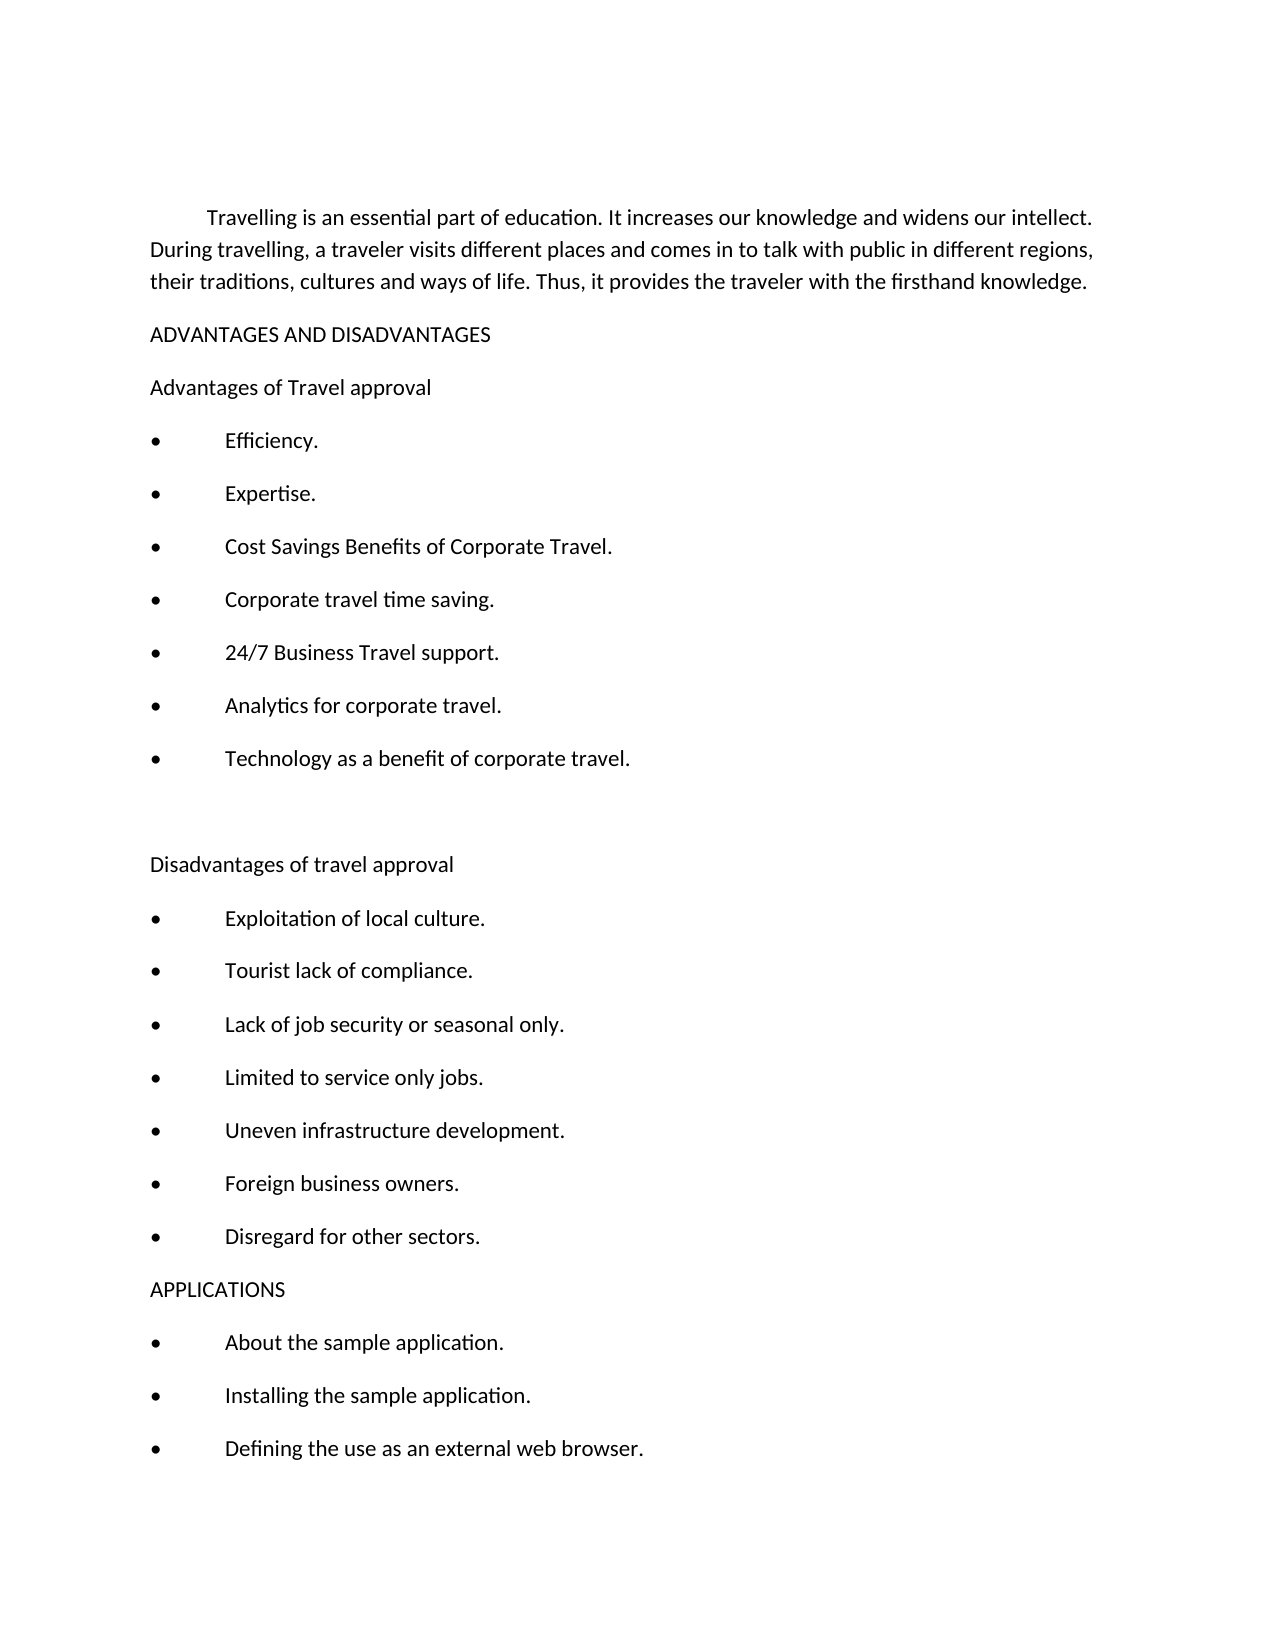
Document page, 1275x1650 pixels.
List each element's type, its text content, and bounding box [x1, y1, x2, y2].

text ADVANTAGES AND DISADVANTAGES [150, 320, 1125, 348]
text • About the sample application. [150, 1328, 1125, 1356]
text APPLICATIONS [150, 1275, 1125, 1303]
text • Disregard for other sectors. [150, 1222, 1125, 1250]
text • Cost Savings Benefits of Corporate Travel. [150, 532, 1125, 561]
text • Exploitation of local culture. [150, 904, 1125, 932]
text • Defining the use as an external web browser. [150, 1434, 1125, 1462]
text • Analytics for corporate travel. [150, 692, 1125, 719]
text • Tourist lack of compliance. [150, 957, 1125, 985]
text • 24/7 Business Travel support. [150, 638, 1125, 667]
text • Expertise. [150, 479, 1125, 507]
text Disadvantages of travel approval [150, 851, 1125, 879]
text • Foreign business owners. [150, 1169, 1125, 1197]
text • Corporate travel time saving. [150, 586, 1125, 613]
text • Efficiency. [150, 426, 1125, 454]
text Travelling is an essential part of education. It increases our knowledge and widens our intellect. During travelling, a traveler visits different places and comes in to talk with public in different regions, their traditions, cultures and ways of life. Thus, it provides the traveler with the firsthand knowledge. [150, 203, 1125, 295]
text • Technology as a benefit of corporate travel. [150, 744, 1125, 773]
text • Limited to service only jobs. [150, 1063, 1125, 1091]
text • Uneven infrastructure development. [150, 1116, 1125, 1144]
text Advantages of Travel approval [150, 373, 1125, 401]
text • Lack of job security or seasonal only. [150, 1010, 1125, 1038]
text • Installing the sample application. [150, 1381, 1125, 1409]
